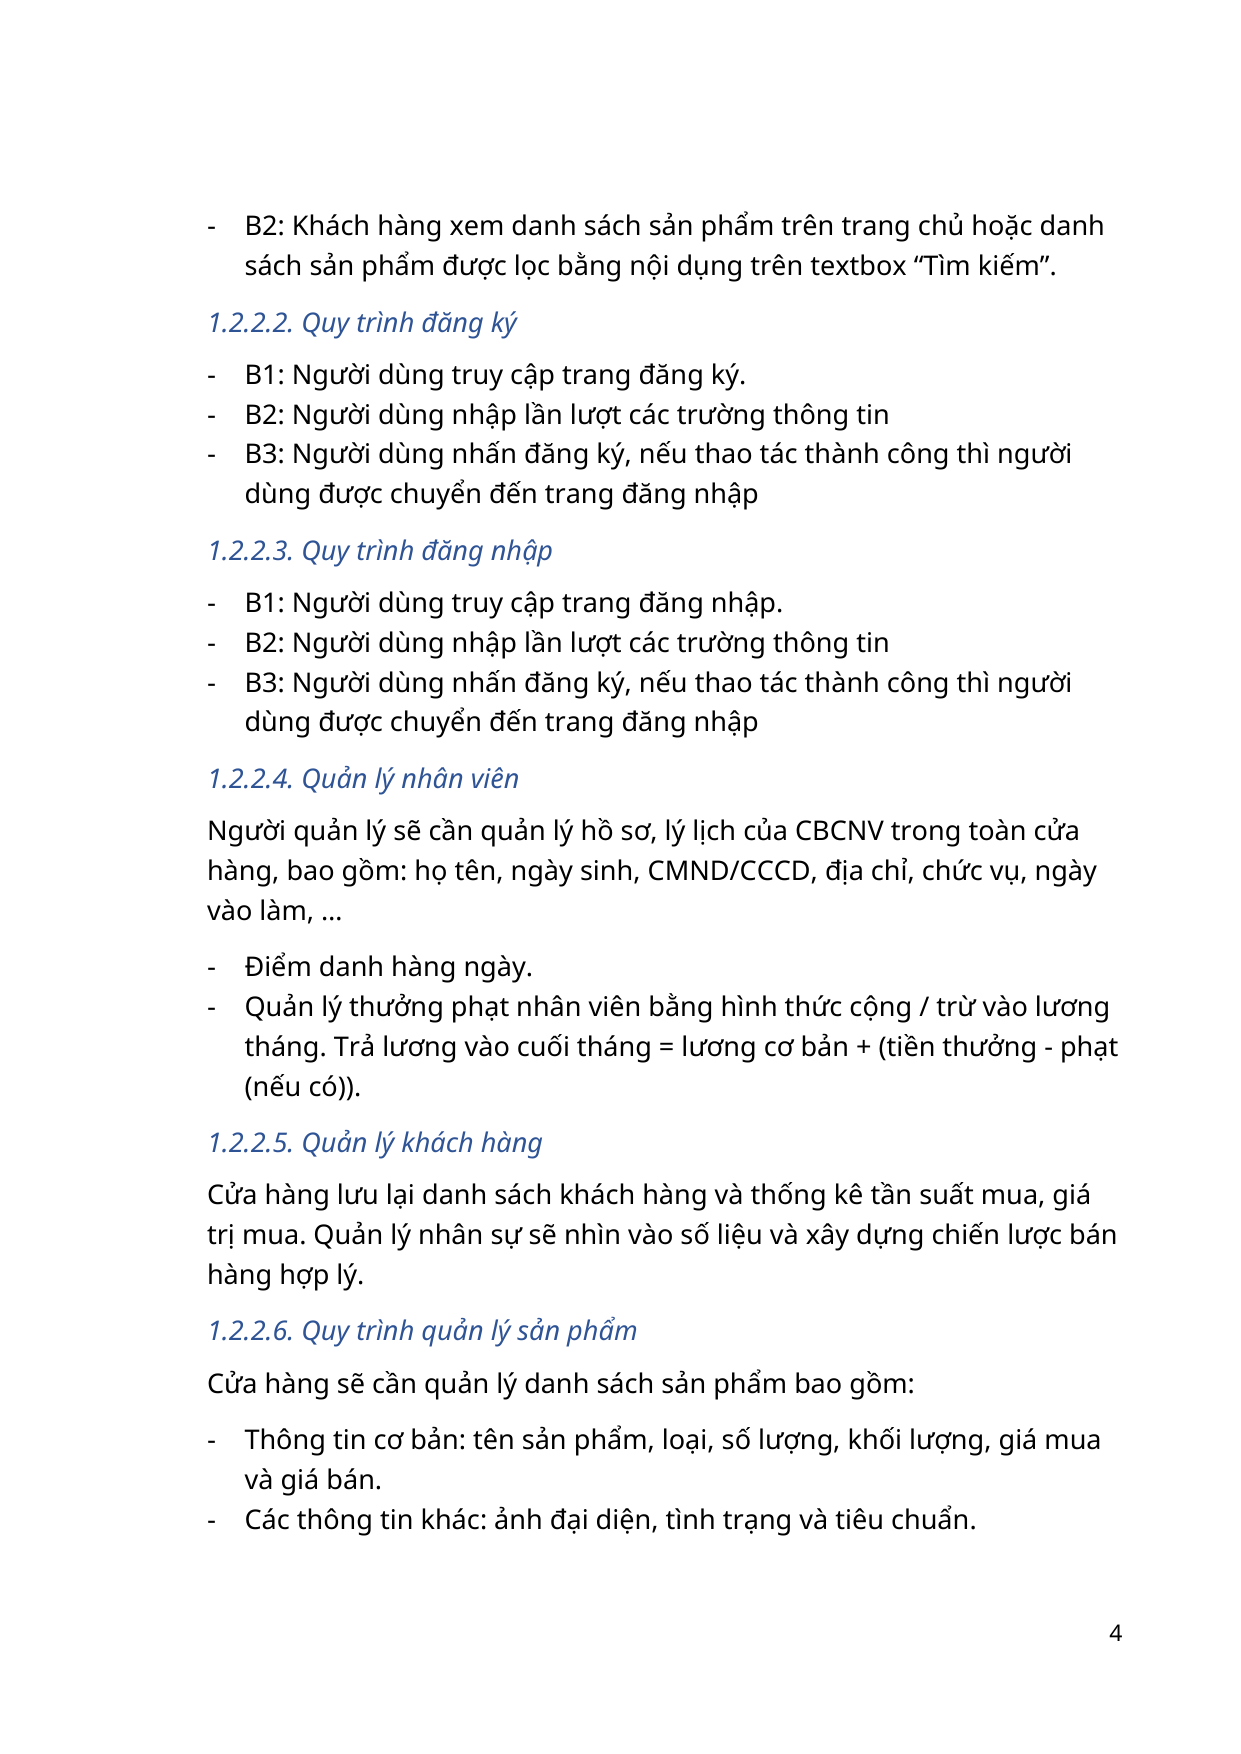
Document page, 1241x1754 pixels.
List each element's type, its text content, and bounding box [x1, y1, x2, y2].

list B2: Người dùng nhập lần lượt các trường thông tin [207, 623, 1122, 660]
list B1: Người dùng truy cập trang đăng nhập. [207, 583, 1122, 620]
list B2: Người dùng nhập lần lượt các trường thông tin [207, 395, 1122, 432]
list B3: Người dùng nhấn đăng ký, nếu thao tác thành công thì người dùng được chuyển đến trang đăng nhập [207, 435, 1122, 512]
list Quản lý thưởng phạt nhân viên bằng hình thức cộng / trừ vào lương tháng. Trả lương vào cuối tháng = lương cơ bản + (tiền thưởng - phạt (nếu có)). [207, 987, 1122, 1104]
list B1: Người dùng truy cập trang đăng ký. [207, 355, 1122, 392]
subtitle 1.2.2.2. Quy trình đăng ký [207, 303, 1122, 340]
subtitle 1.2.2.5. Quản lý khách hàng [207, 1123, 1122, 1160]
list B3: Người dùng nhấn đăng ký, nếu thao tác thành công thì người dùng được chuyển đến trang đăng nhập [207, 663, 1122, 740]
text Cửa hàng sẽ cần quản lý danh sách sản phẩm bao gồm: [207, 1364, 1122, 1401]
list Thông tin cơ bản: tên sản phẩm, loại, số lượng, khối lượng, giá mua và giá bán. [207, 1421, 1122, 1497]
subtitle 1.2.2.3. Quy trình đăng nhập [207, 531, 1122, 568]
text Cửa hàng lưu lại danh sách khách hàng và thống kê tần suất mua, giá trị mua. Quản lý nhân sự sẽ nhìn vào số liệu và xây dựng chiến lược bán hàng hợp lý. [207, 1176, 1122, 1292]
text Người quản lý sẽ cần quản lý hồ sơ, lý lịch của CBCNV trong toàn cửa hàng, bao gồm: họ tên, ngày sinh, CMND/CCCD, địa chỉ, chức vụ, ngày vào làm, … [207, 812, 1122, 928]
list Các thông tin khác: ảnh đại diện, tình trạng và tiêu chuẩn. [207, 1500, 1122, 1537]
subtitle 1.2.2.4. Quản lý nhân viên [207, 759, 1122, 796]
subtitle 1.2.2.6. Quy trình quản lý sản phẩm [207, 1312, 1122, 1349]
list B2: Khách hàng xem danh sách sản phẩm trên trang chủ hoặc danh sách sản phẩm được lọc bằng nội dụng trên textbox “Tìm kiếm”. [207, 207, 1122, 283]
list Điểm danh hàng ngày. [207, 948, 1122, 984]
